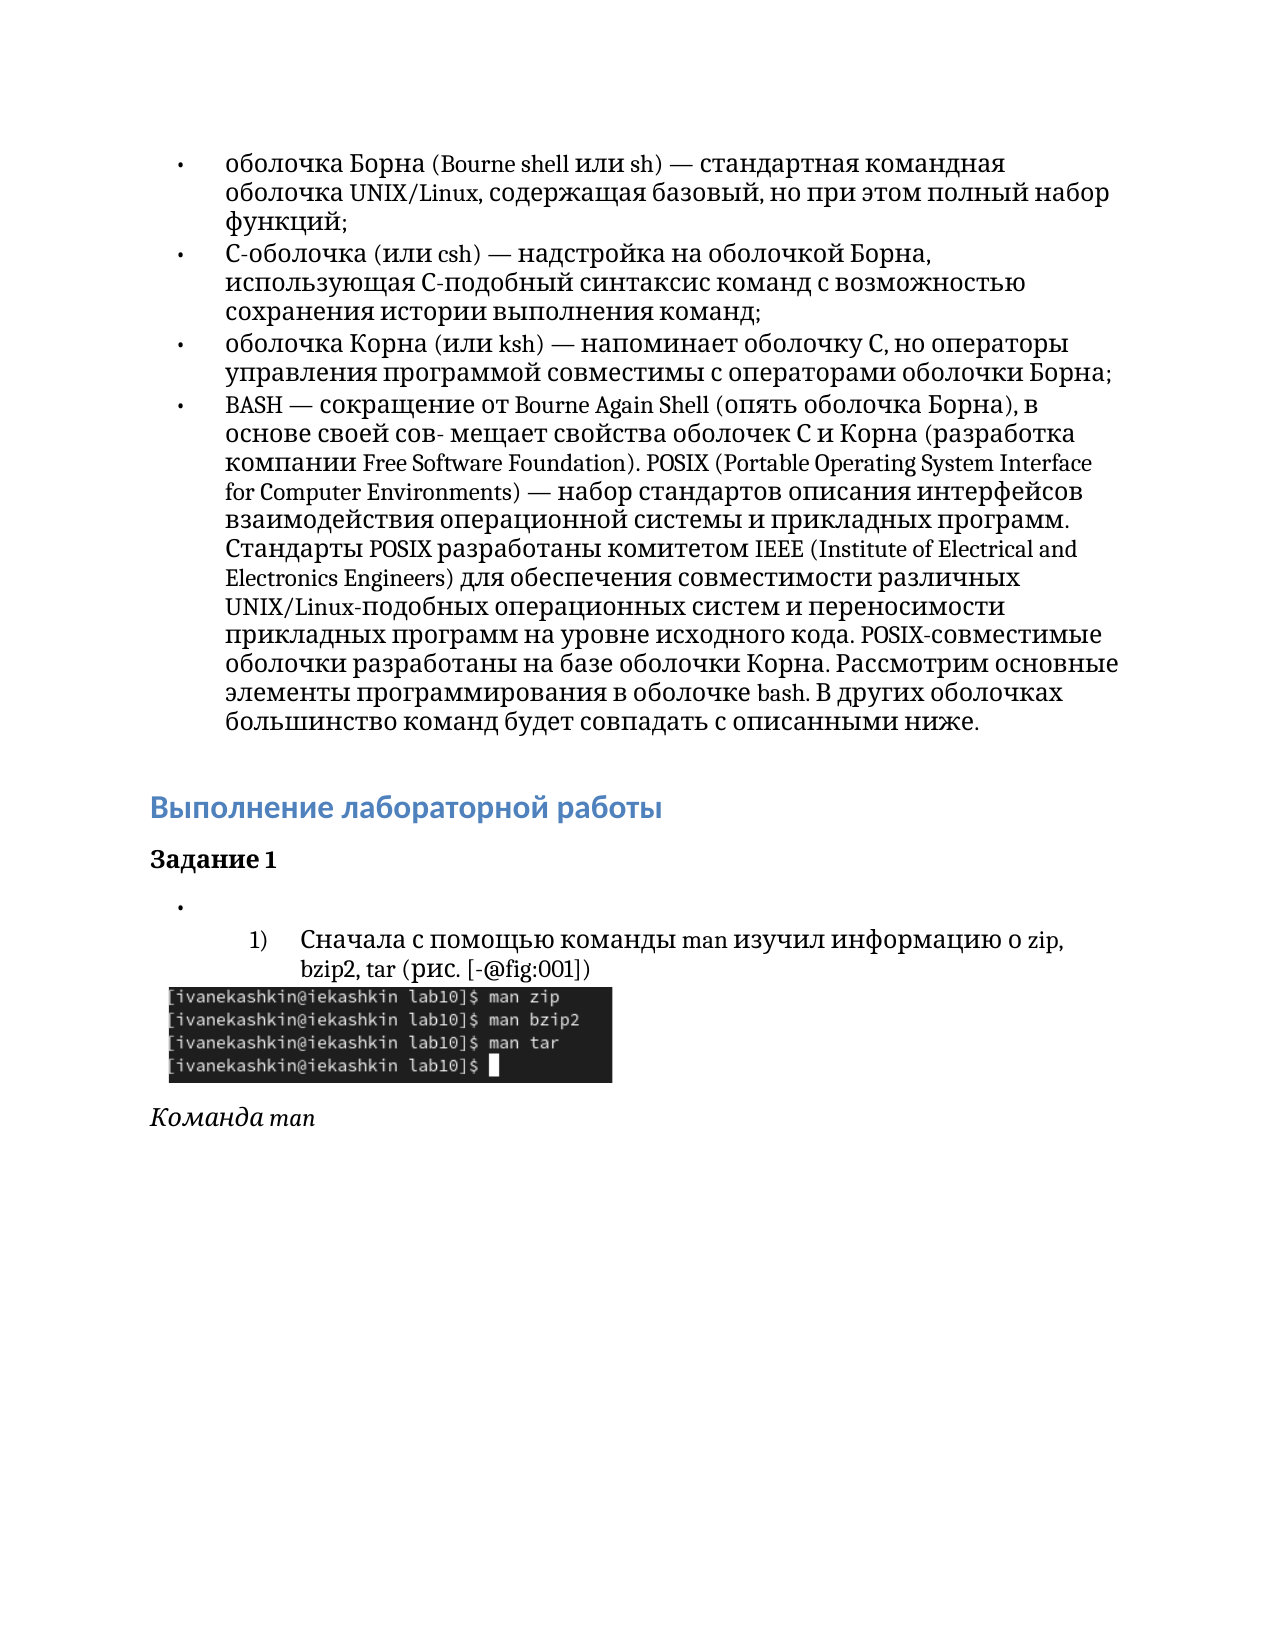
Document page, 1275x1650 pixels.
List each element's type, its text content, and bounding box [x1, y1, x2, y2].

list BASH — сокращение от Bourne Again Shell (опять оболочка Борна), в основе своей сов- мещает свойства оболочек С и Корна (разработка компании Free Software Foundation). POSIX (Portable Operating System Interface for Computer Environments) — набор стандартов описания интерфейсов взаимодействия операционной системы и прикладных программ. Стандарты POSIX разработаны комитетом IEEE (Institute of Electrical and Electronics Engineers) для обеспечения совместимости различных UNIX/Linux-подобных операционных систем и переносимости прикладных программ на уровне исходного кода. POSIX-совместимые оболочки разработаны на базе оболочки Корна. Рассмотрим основные элементы программирования в оболочке bash. В других оболочках большинство команд будет совпадать с описанными ниже. [175, 391, 1125, 736]
list оболочка Корна (или ksh) — напоминает оболочку С, но операторы управления программой совместимы с операторами оболочки Борна; [175, 330, 1125, 387]
list Сначала с помощью команды man изучил информацию о zip, bzip2, tar (рис. [-@fig:001]) [250, 926, 1125, 983]
list С-оболочка (или csh) — надстройка на оболочкой Борна, использующая С-подобный синтаксис команд с возможностью сохранения истории выполнения команд; [175, 240, 1125, 326]
subtitle Выполнение лабораторной работы [150, 786, 1125, 827]
picture [168, 987, 613, 1083]
text Задание 1 [150, 846, 1125, 874]
list оболочка Борна (Bourne shell или sh) — стандартная командная оболочка UNIX/Linux, содержащая базовый, но при этом полный набор функций; [175, 150, 1125, 236]
text Команда man [150, 1104, 1125, 1132]
